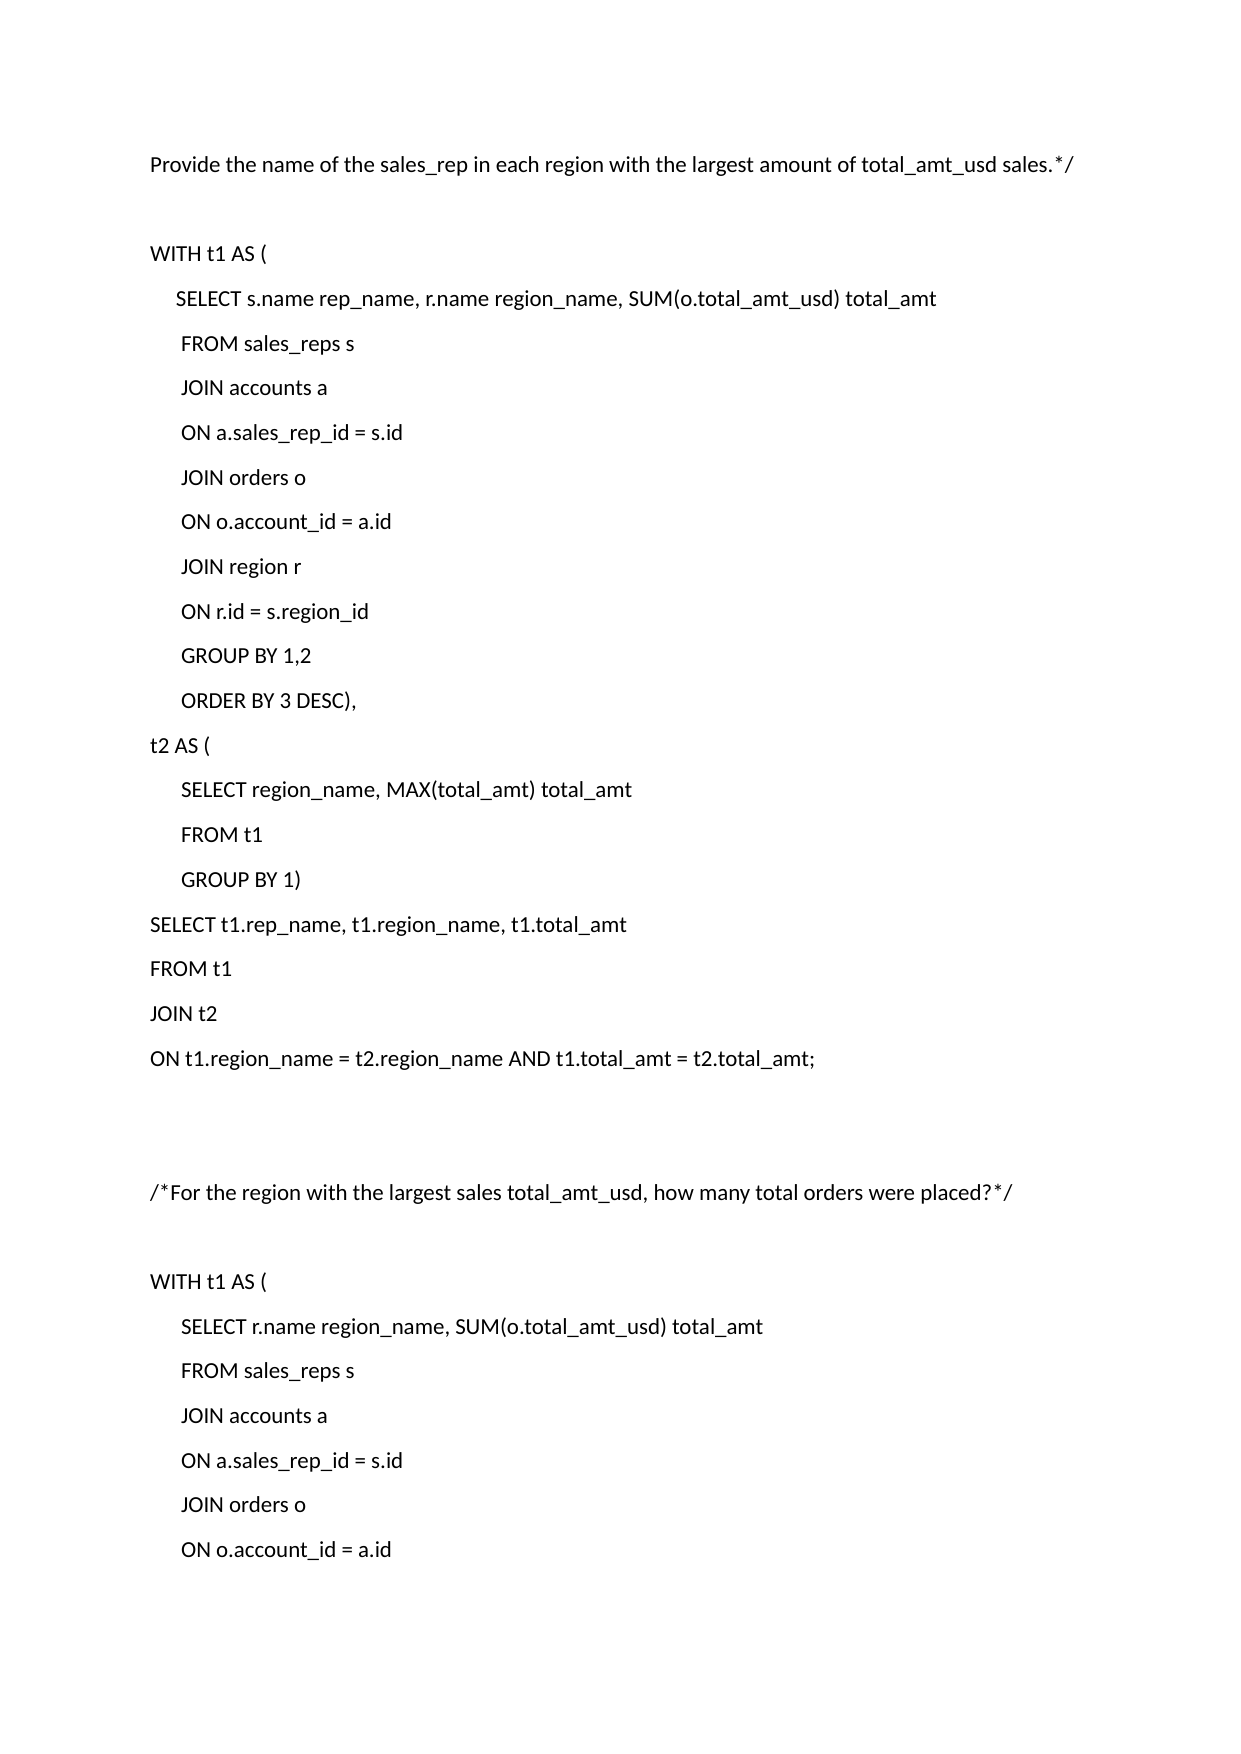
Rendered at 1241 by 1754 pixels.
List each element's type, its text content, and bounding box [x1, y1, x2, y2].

text WITH t1 AS ( [150, 239, 1090, 267]
text Provide the name of the sales_rep in each region with the largest amount of total_amt_usd sales.*/ [150, 150, 1090, 178]
text ON r.id = s.region_id [150, 597, 1090, 625]
text ON t1.region_name = t2.region_name AND t1.total_amt = t2.total_amt; [150, 1044, 1090, 1072]
text JOIN accounts a [150, 373, 1090, 401]
text ON o.account_id = a.id [150, 507, 1090, 536]
text JOIN orders o [150, 1491, 1090, 1519]
text SELECT r.name region_name, SUM(o.total_amt_usd) total_amt [150, 1312, 1090, 1340]
text JOIN t2 [150, 999, 1090, 1027]
text ON a.sales_rep_id = s.id [150, 1446, 1090, 1474]
text ORDER BY 3 DESC), [150, 686, 1090, 714]
text WITH t1 AS ( [150, 1267, 1090, 1295]
text GROUP BY 1,2 [150, 642, 1090, 669]
text JOIN accounts a [150, 1401, 1090, 1429]
text SELECT region_name, MAX(total_amt) total_amt [150, 776, 1090, 804]
text FROM t1 [150, 820, 1090, 848]
text JOIN orders o [150, 463, 1090, 491]
text ON o.account_id = a.id [150, 1535, 1090, 1563]
text /*For the region with the largest sales total_amt_usd, how many total orders were placed?*/ [150, 1178, 1090, 1206]
text FROM sales_reps s [150, 329, 1090, 357]
text t2 AS ( [150, 731, 1090, 759]
text JOIN region r [150, 552, 1090, 580]
text GROUP BY 1) [150, 865, 1090, 893]
text SELECT t1.rep_name, t1.region_name, t1.total_amt [150, 910, 1090, 938]
text FROM t1 [150, 954, 1090, 982]
text ON a.sales_rep_id = s.id [150, 418, 1090, 446]
text SELECT s.name rep_name, r.name region_name, SUM(o.total_amt_usd) total_amt [150, 284, 1090, 312]
text FROM sales_reps s [150, 1357, 1090, 1384]
